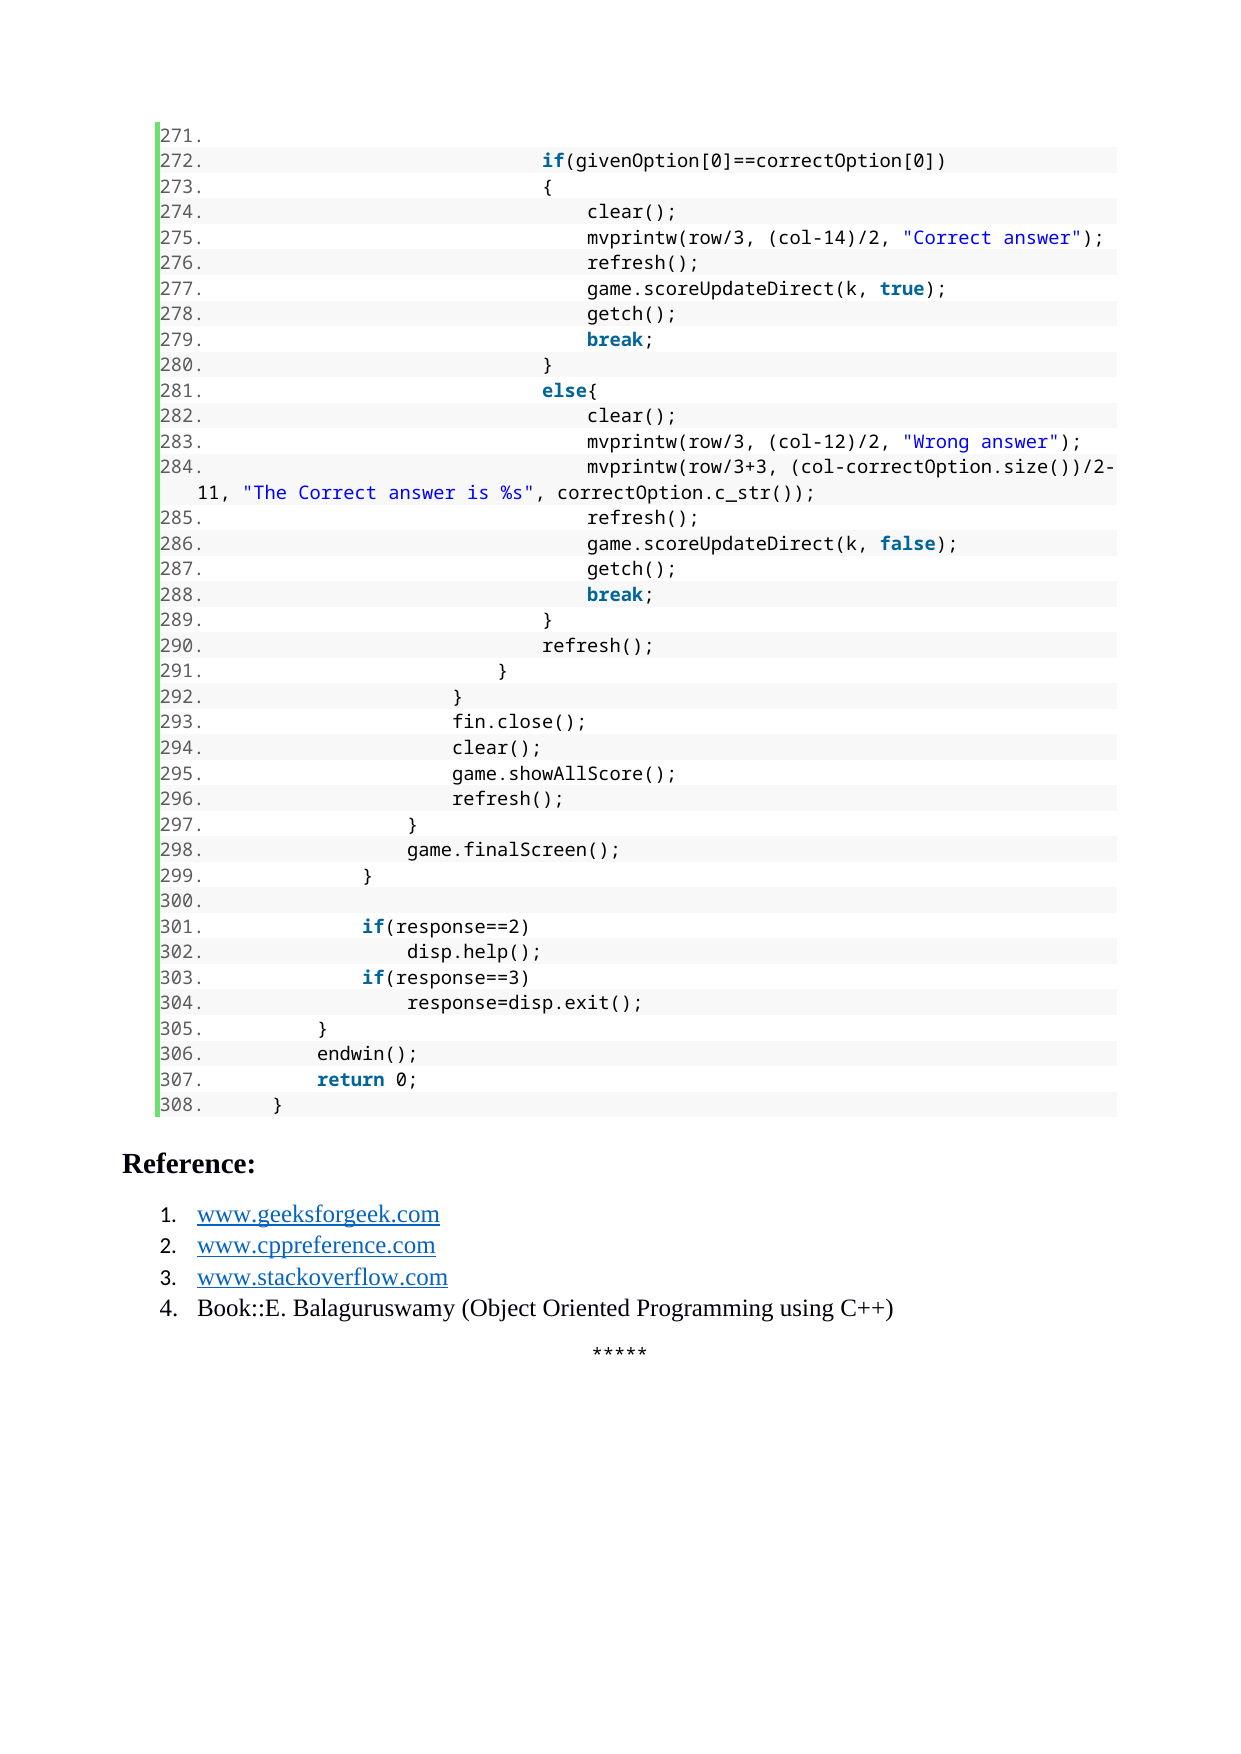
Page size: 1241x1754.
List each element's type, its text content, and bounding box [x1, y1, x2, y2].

list } [160, 607, 1117, 632]
list getch(); [160, 301, 1117, 326]
list clear(); [160, 198, 1117, 224]
list } [160, 1092, 1117, 1117]
list refresh(); [160, 249, 1117, 275]
list mvprintw(row/3+3, (col-correctOption.size())/2-11, "The Correct answer is %s", correctOption.c_str()); [160, 454, 1117, 505]
list } [160, 1015, 1117, 1041]
list if(response==3) [160, 964, 1117, 989]
list } [160, 811, 1117, 836]
list clear(); [160, 734, 1117, 760]
list { [160, 173, 1117, 198]
list } [160, 683, 1117, 709]
list endwin(); [160, 1041, 1117, 1066]
text Reference: [122, 1146, 1117, 1180]
list mvprintw(row/3, (col-12)/2, "Wrong answer"); [160, 428, 1117, 454]
list fin.close(); [160, 709, 1117, 734]
list game.scoreUpdateDirect(k, true); [160, 275, 1117, 301]
list } [160, 862, 1117, 887]
list else{ [160, 377, 1117, 403]
list response=disp.exit(); [160, 989, 1117, 1015]
list getch(); [160, 556, 1117, 581]
list game.showAllScore(); [160, 760, 1117, 785]
text ***** [122, 1341, 1117, 1366]
list refresh(); [160, 632, 1117, 658]
list if(givenOption[0]==correctOption[0]) [160, 147, 1117, 173]
list if(response==2) [160, 913, 1117, 938]
list refresh(); [160, 505, 1117, 530]
list } [160, 352, 1117, 377]
list } [160, 658, 1117, 683]
list mvprintw(row/3, (col-14)/2, "Correct answer"); [160, 224, 1117, 249]
list www.cppreference.com [159, 1231, 1117, 1259]
list www.geeksforgeek.com [159, 1199, 1117, 1228]
list return 0; [160, 1066, 1117, 1092]
list Book::E. Balaguruswamy (Object Oriented Programming using C++) [159, 1293, 1117, 1322]
list clear(); [160, 403, 1117, 428]
list www.stackoverflow.com [159, 1262, 1117, 1291]
list game.finalScreen(); [160, 836, 1117, 862]
list game.scoreUpdateDirect(k, false); [160, 530, 1117, 556]
list break; [160, 326, 1117, 352]
list break; [160, 581, 1117, 607]
list refresh(); [160, 785, 1117, 811]
list disp.help(); [160, 938, 1117, 964]
